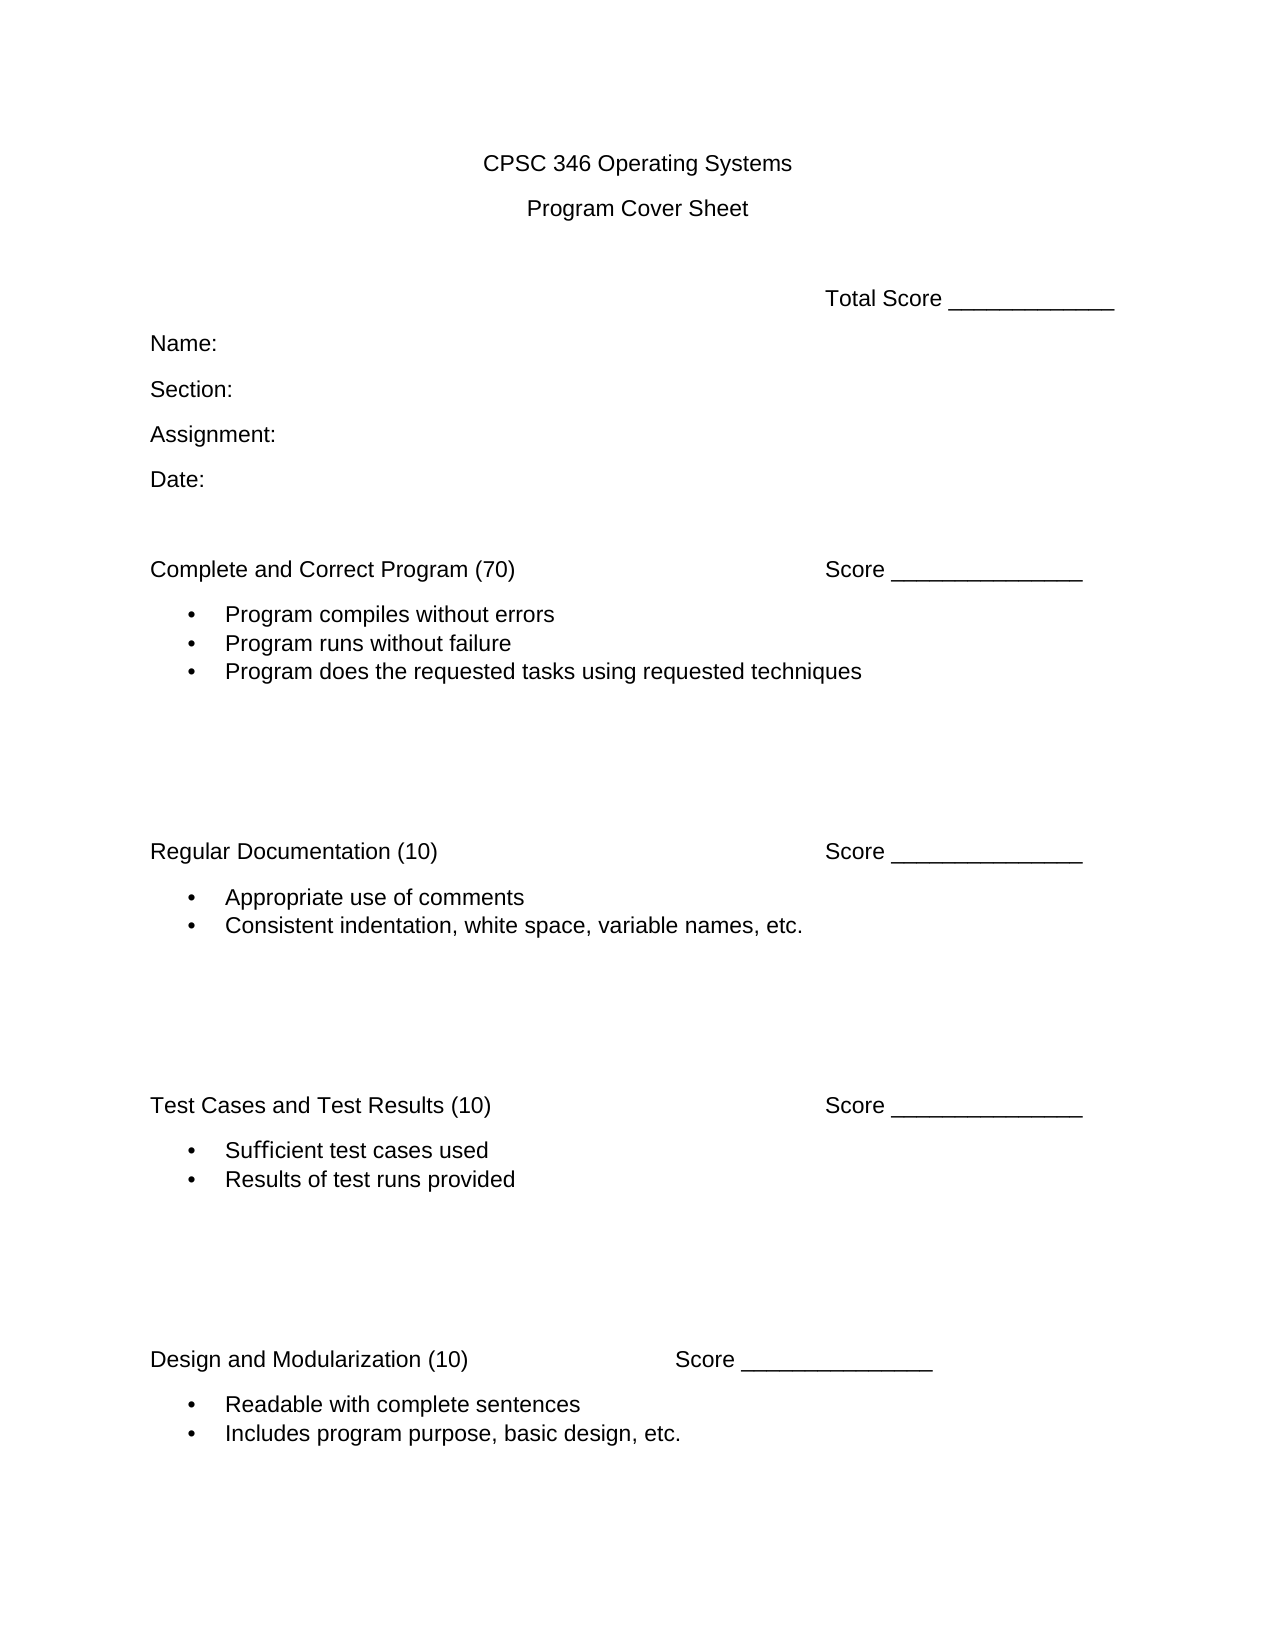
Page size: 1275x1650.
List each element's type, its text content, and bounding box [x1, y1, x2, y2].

text Test Cases and Test Results (10) Score _______________ [150, 1092, 1125, 1119]
text Regular Documentation (10) Score _______________ [150, 838, 1125, 865]
list Program runs without failure [187, 629, 1125, 656]
text Complete and Correct Program (70) Score _______________ [150, 556, 1125, 582]
text Assignment: [150, 421, 1125, 447]
list Includes program purpose, basic design, etc. [187, 1420, 1125, 1446]
text Date: [150, 466, 1125, 492]
list Program does the requested tasks using requested techniques [187, 658, 1125, 684]
text CPSC 346 Operating Systems [150, 150, 1125, 176]
list Readable with complete sentences [187, 1391, 1125, 1418]
list Appropriate use of comments [187, 883, 1125, 910]
list Consistent indentation, white space, variable names, etc. [187, 912, 1125, 938]
list Program compiles without errors [187, 601, 1125, 627]
text Design and Modularization (10) Score _______________ [150, 1346, 1125, 1373]
list Results of test runs provided [187, 1166, 1125, 1192]
list Suﬃcient test cases used [187, 1137, 1125, 1164]
text Total Score _____________ [150, 285, 1125, 312]
text Section: [150, 376, 1125, 402]
text Name: [150, 330, 1125, 357]
text Program Cover Sheet [150, 195, 1125, 221]
